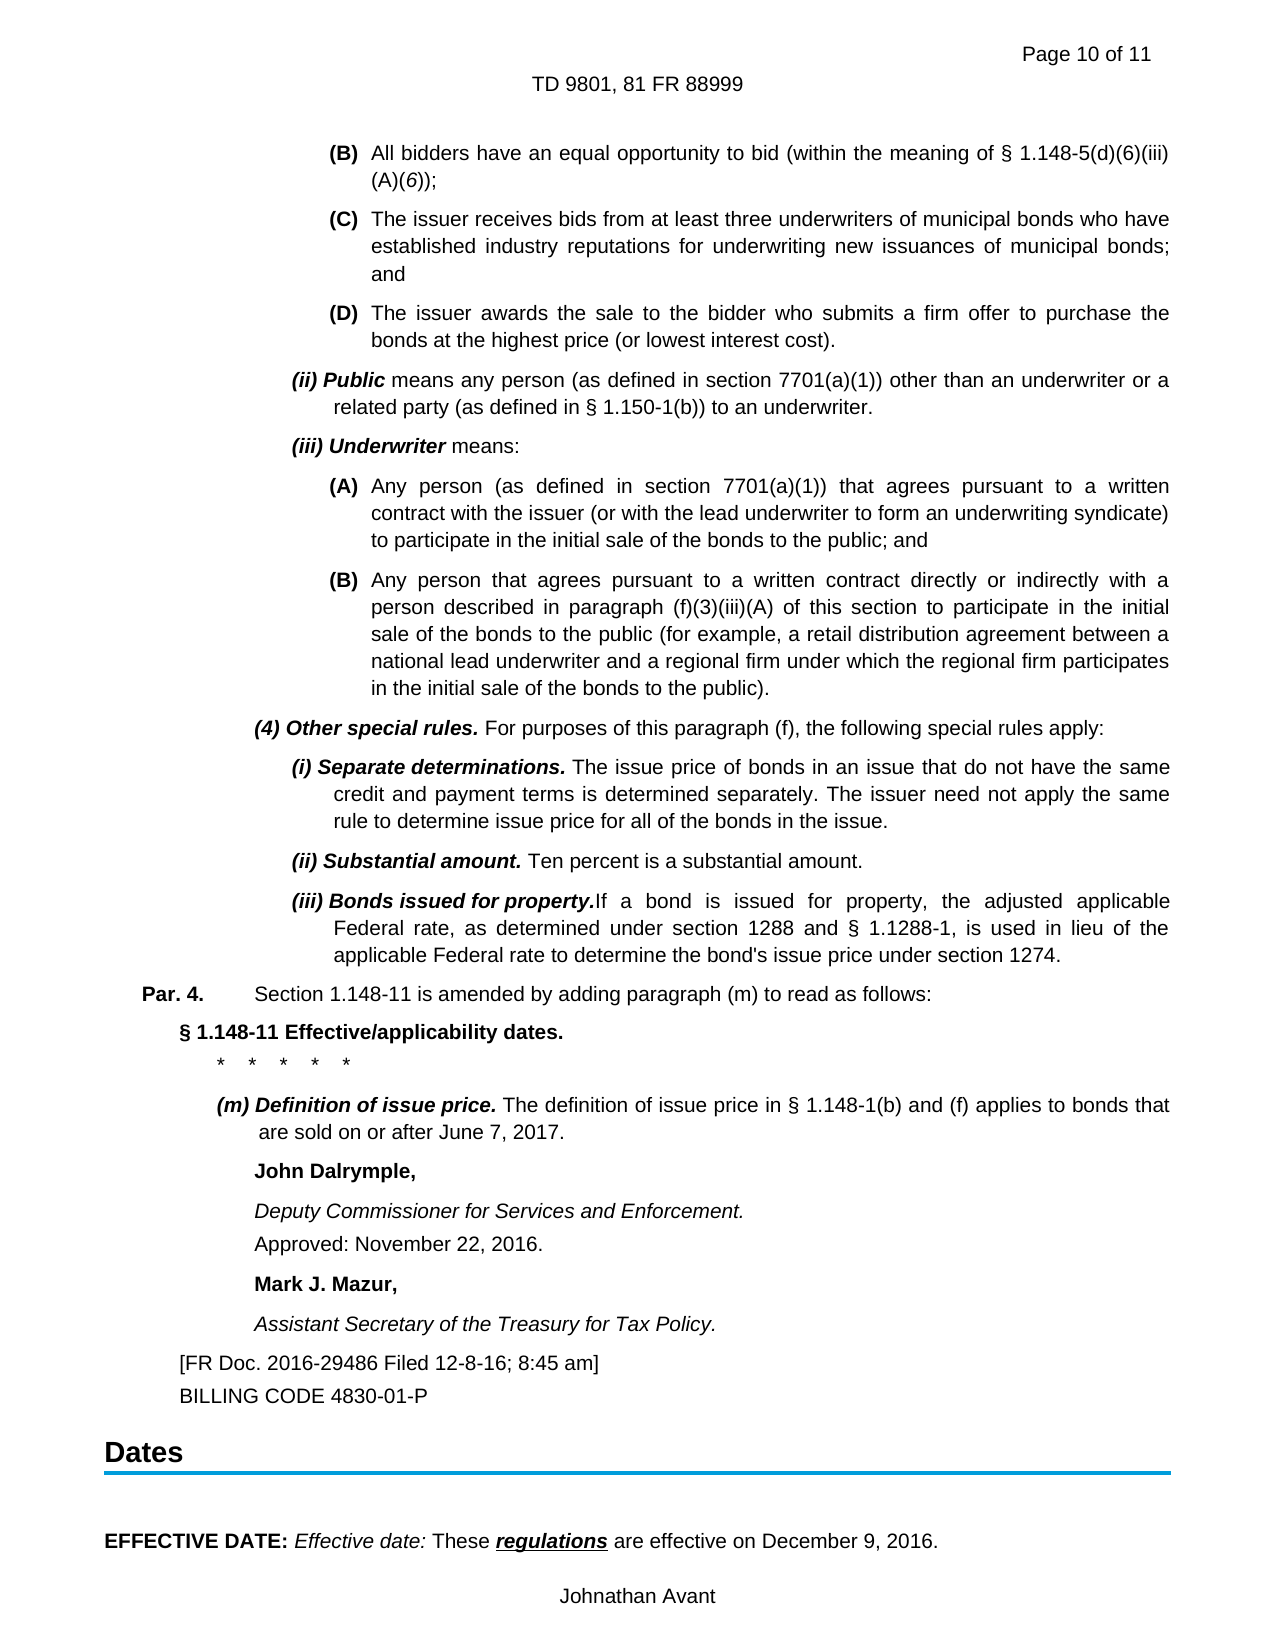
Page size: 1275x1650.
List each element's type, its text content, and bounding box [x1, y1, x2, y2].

list means: [292, 431, 1171, 458]
list The issuer awards the sale to the bidder who submits a firm offer to purchase the bonds at the highest price (or lowest interest cost). [329, 298, 1171, 352]
text Deputy Commissioner for Services and Enforcement. [254, 1196, 1171, 1223]
list The issue price of bonds in an issue that do not have the same credit and payment terms is determined separately. The issuer need not apply the same rule to determine issue price for all of the bonds in the issue. [292, 752, 1171, 833]
list lity dates. [179, 1019, 1171, 1044]
list Ten percent is a substantial amount. [292, 846, 1171, 873]
list Any person that agrees pursuant to a written contract directly or indirectly with a person described in paragraph (f)(3)(iii)(A) of this section to participate in the initial sale of the bonds to the public (for example, a retail distribution agreement between a national lead underwriter and a regional firm under which the regional firm participates in the initial sale of the bonds to the public). [329, 564, 1171, 700]
text Assistant Secretary of the Treasury for Tax Policy. [254, 1308, 1171, 1335]
text John Dalrymple, [254, 1156, 1171, 1183]
text Dates [104, 1433, 1171, 1469]
list means any person (as defined in section 7701(a)(1)) other than an underwriter or a related party (as defined in § 1.150-1(b)) to an underwriter. [292, 364, 1171, 419]
list All bidders have an equal opportunity to bid (within the meaning of § 1.148-5(d)(6)(iii)(A)(6)); [329, 137, 1171, 192]
text [FR Doc. 2016-29486 Filed 12-8-16; 8:45 am] [179, 1348, 1171, 1375]
text Mark J. Mazur, [254, 1269, 1171, 1296]
list For purposes of this paragraph (f), the following special rules apply: [254, 712, 1171, 739]
list The definition of issue price in § 1.148-1(b) and (f) applies to bonds that are sold on or after June 7, 2017. [217, 1089, 1171, 1144]
list The issuer receives bids from at least three underwriters of municipal bonds who have established industry reputations for underwriting new issuances of municipal bonds; and [329, 204, 1171, 285]
text EFFECTIVE DATE: Effective date: These regulations are effective on December 9, 2016. [104, 1526, 1171, 1553]
text * * * * * [217, 1050, 1171, 1077]
text BILLING CODE 4830-01-P [179, 1381, 1171, 1408]
list Any person (as defined in section 7701(a)(1)) that agrees pursuant to a written contract with the issuer (or with the lead underwriter to form an underwriting syndicate) to participate in the initial sale of the bonds to the public; and [329, 471, 1171, 552]
text Approved: November 22, 2016. [254, 1229, 1171, 1256]
list y.If a bond is issued for property, the adjusted applicable Federal rate, as determined under section 1288 and § 1.1288-1, is used in lieu of the applicable Federal rate to determine the bond's issue price under section 1274. [292, 885, 1171, 967]
list Section 1.148-11 is amended by adding paragraph (m) to read as follows: [142, 979, 1171, 1006]
